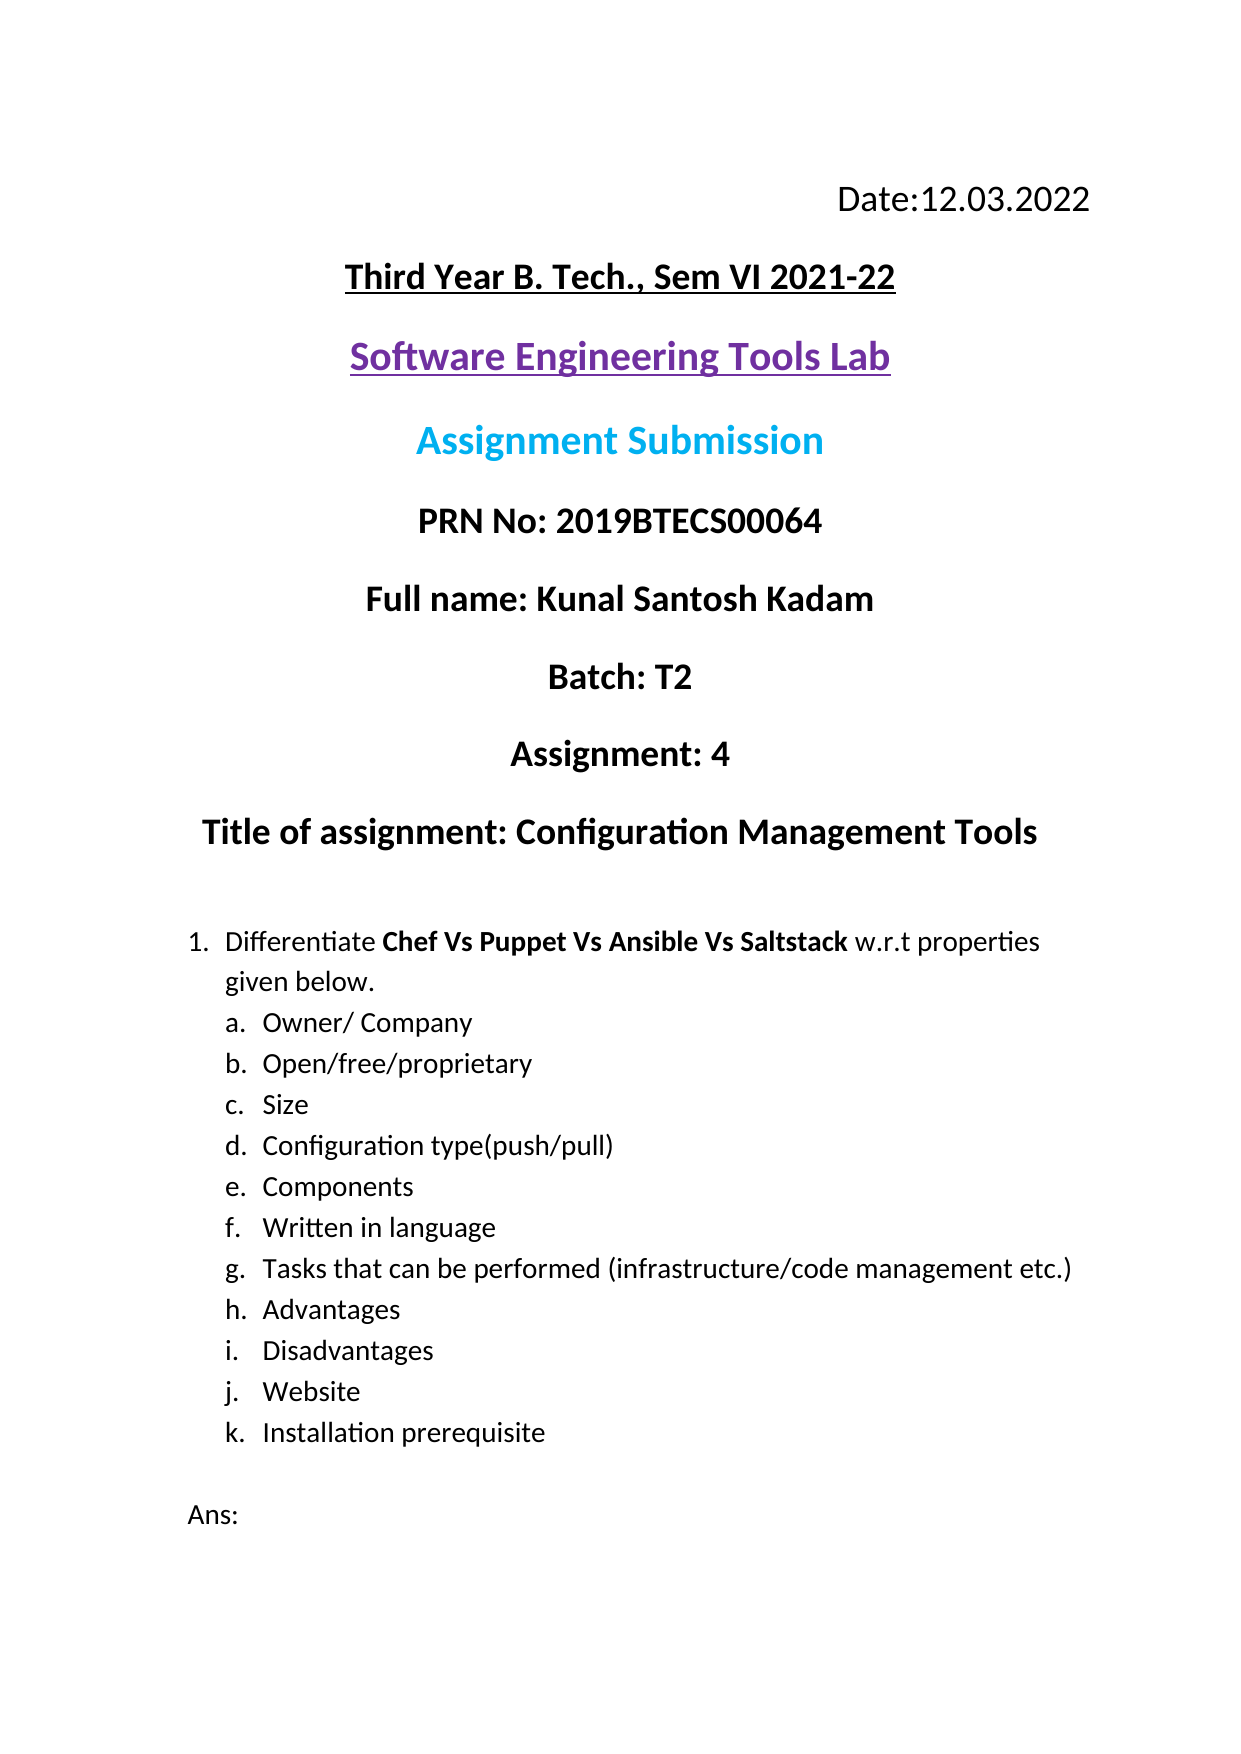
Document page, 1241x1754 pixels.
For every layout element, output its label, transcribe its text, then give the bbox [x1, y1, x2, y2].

list Tasks that can be performed (infrastructure/code management etc.) [225, 1250, 1090, 1286]
text Third Year B. Tech., Sem VI 2021-22 [150, 253, 1090, 298]
text Ans: [187, 1496, 1090, 1531]
text Batch: T2 [150, 653, 1090, 698]
text Software Engineering Tools Lab [150, 330, 1090, 381]
list Owner/ Company [225, 1004, 1090, 1040]
text Assignment: 4 [150, 730, 1090, 776]
text Assignment Submission [150, 414, 1090, 465]
list Differentiate Chef Vs Puppet Vs Ansible Vs Saltstack w.r.t properties given below. [187, 923, 1090, 999]
text Title of assignment: Configuration Management Tools [150, 808, 1090, 854]
list Installation prerequisite [225, 1414, 1090, 1449]
text Full name: Kunal Santosh Kadam [150, 575, 1090, 621]
list Advantages [225, 1291, 1090, 1327]
text PRN No: 2019BTECS00064 [150, 497, 1090, 543]
text Date:12.03.2022 [150, 175, 1090, 221]
list Configuration type(push/pull) [225, 1127, 1090, 1163]
list Open/free/proprietary [225, 1045, 1090, 1081]
list Website [225, 1373, 1090, 1408]
list Components [225, 1168, 1090, 1204]
list Disadvantages [225, 1332, 1090, 1368]
list Written in language [225, 1209, 1090, 1245]
list Size [225, 1086, 1090, 1122]
